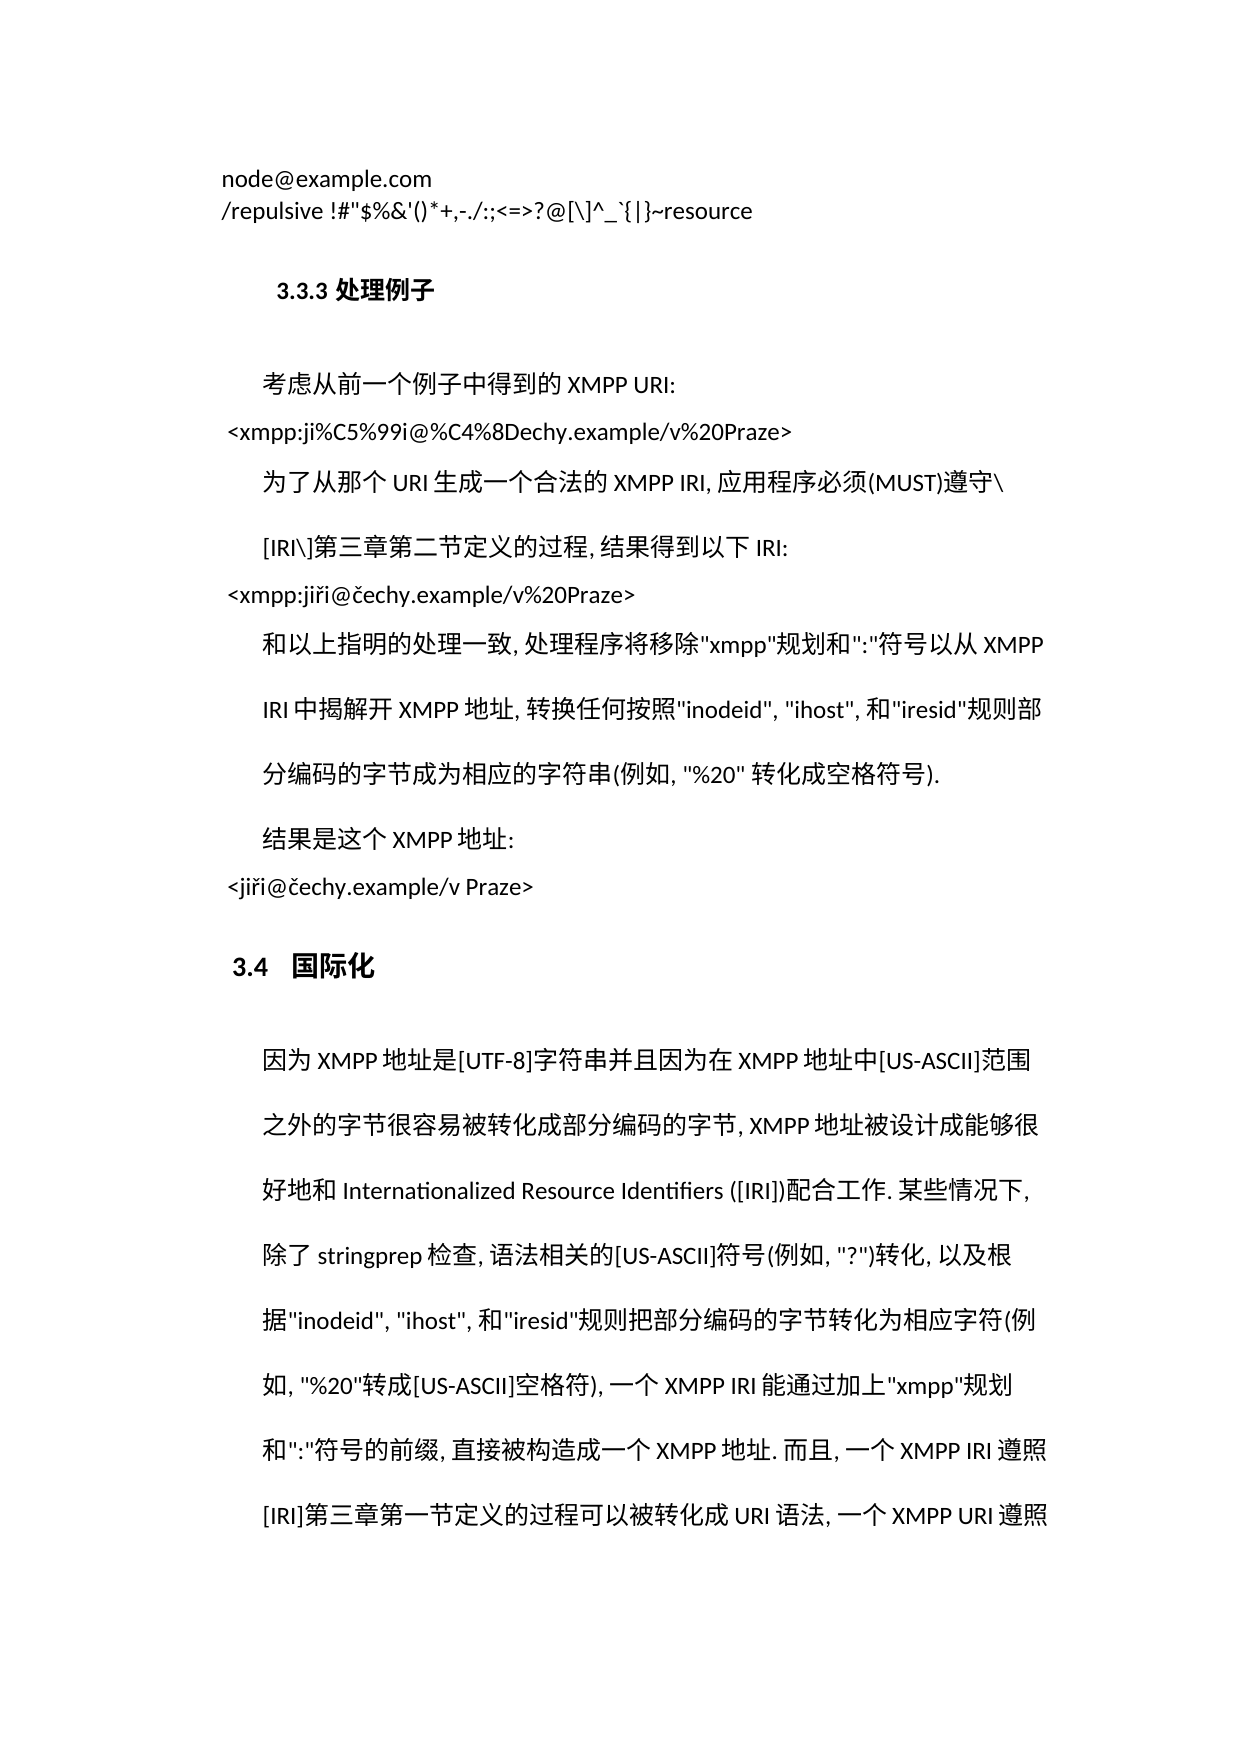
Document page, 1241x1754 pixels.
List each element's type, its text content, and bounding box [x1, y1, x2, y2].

text <xmpp:jiři@čechy.example/v%20Praze> [187, 578, 1053, 610]
text 结果是这个XMPP地址: [262, 805, 1053, 870]
list 处理例子 [276, 256, 1053, 321]
text 考虑从前一个例子中得到的XMPP URI: [262, 350, 1053, 415]
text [262, 1026, 1053, 1546]
list 国际化 [232, 932, 1053, 997]
text 为了从那个URI生成一个合法的XMPP IRI, 应用程序必须(MUST)遵守\[IRI\]第三章第二节定义的过程, 结果得到以下IRI: [262, 448, 1053, 578]
text <xmpp:ji%C5%99i@%C4%8Dechy.example/v%20Praze> [187, 415, 1053, 448]
text <jiři@čechy.example/v Praze> [187, 870, 1053, 903]
text node@example.com [187, 162, 1053, 194]
text 和以上指明的处理一致, 处理程序将移除"xmpp"规划和":"符号以从XMPP IRI中揭解开XMPP地址, 转换任何按照"inodeid", "ihost", 和"iresid"规则部分编码的字节成为相应的字符串(例如, "%20" 转化成空格符号). [262, 610, 1053, 805]
text /repulsive !#"$%&'()*+,-./:;<=>?@[\]^_`{|}~resource [187, 194, 1053, 227]
